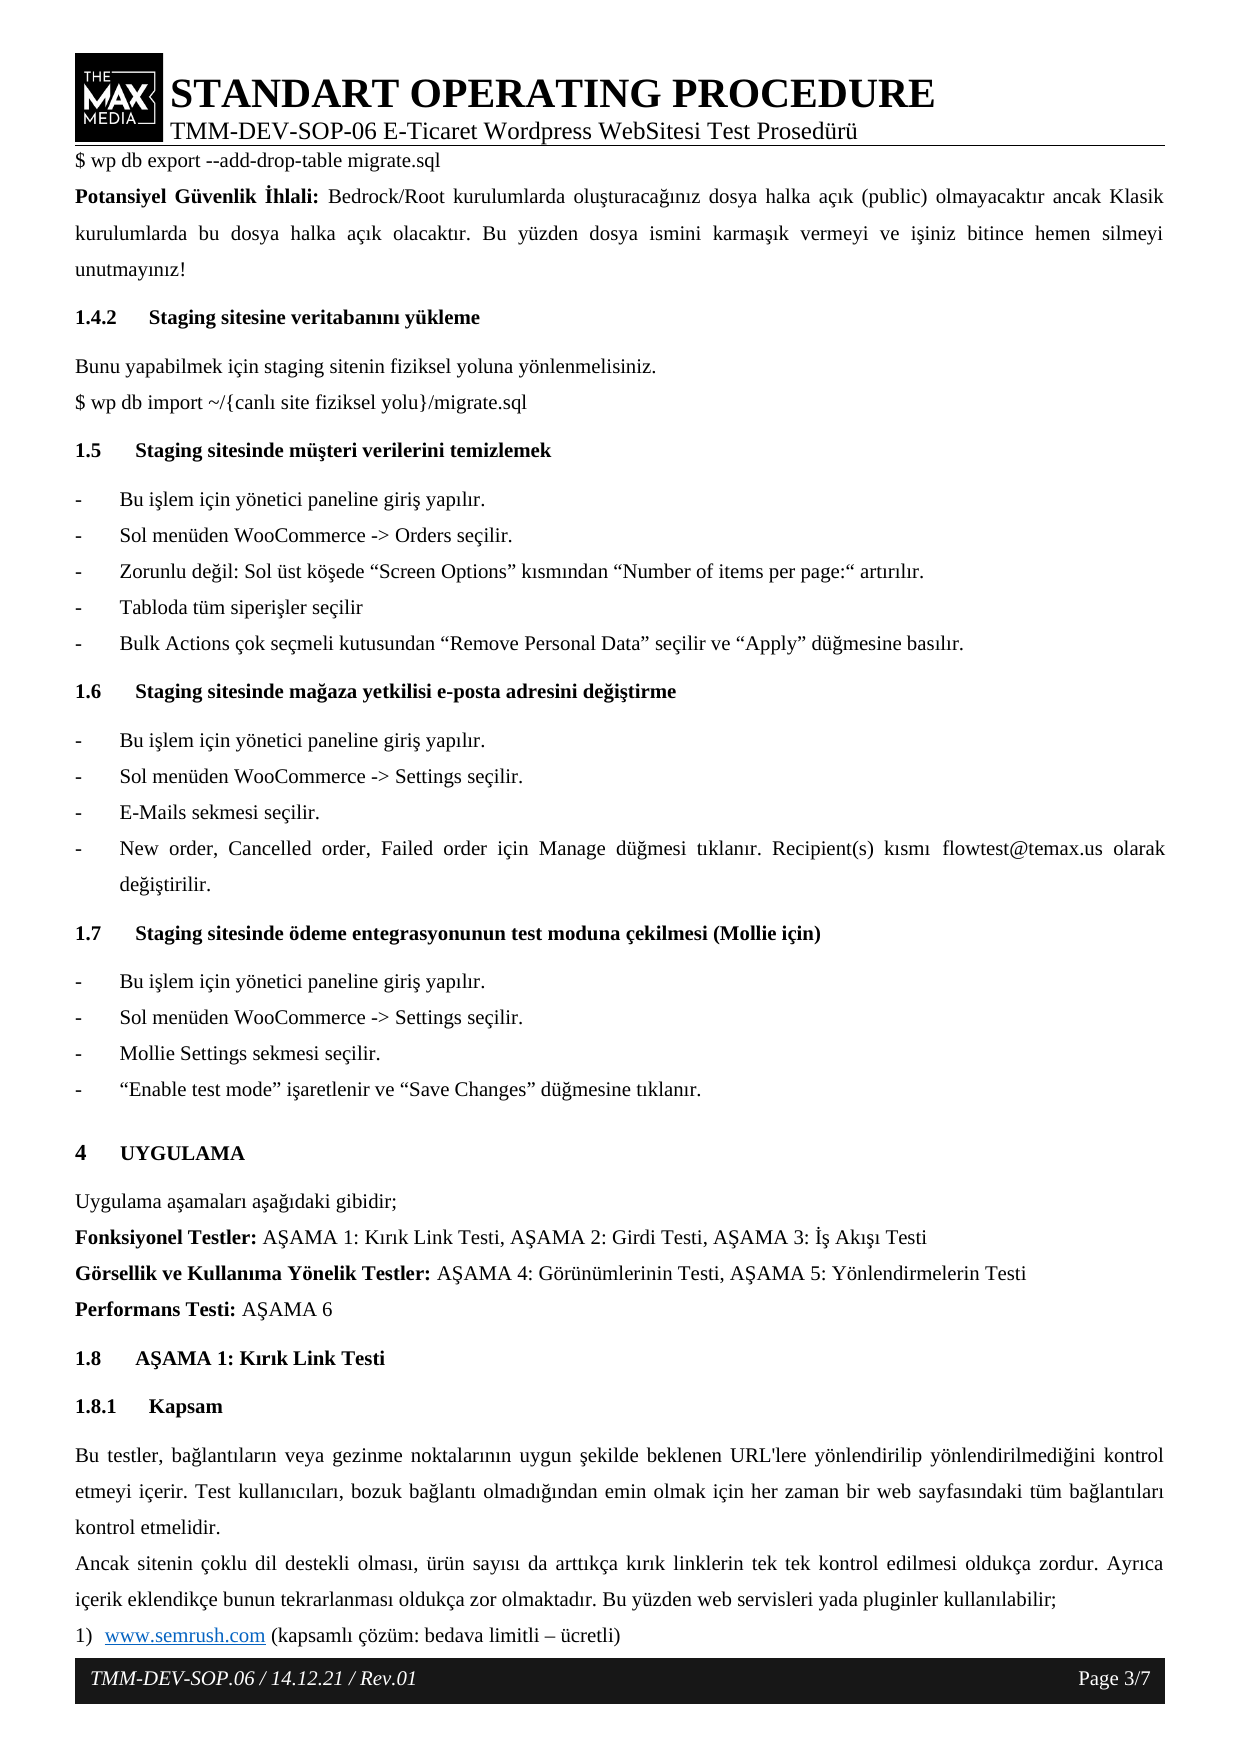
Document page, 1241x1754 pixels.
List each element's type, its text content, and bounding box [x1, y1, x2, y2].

list Bu işlem için yönetici paneline giriş yapılır. [75, 487, 1165, 511]
text Performans Testi: AŞAMA 6 [75, 1297, 1165, 1321]
text Bunu yapabilmek için staging sitenin fiziksel yoluna yönlenmelisiniz. [75, 354, 1165, 378]
list Zorunlu değil: Sol üst köşede “Screen Options” kısmından “Number of items per page:“ artırılır. [75, 559, 1165, 583]
subtitle Staging sitesine veritabanını yükleme [75, 305, 1165, 329]
list Mollie Settings sekmesi seçilir. [75, 1041, 1165, 1065]
subtitle Staging sitesinde mağaza yetkilisi e-posta adresini değiştirme [75, 679, 1165, 703]
list Sol menüden WooCommerce -> Settings seçilir. [75, 1005, 1165, 1029]
list “Enable test mode” işaretlenir ve “Save Changes” düğmesine tıklanır. [75, 1077, 1165, 1101]
list Tabloda tüm siperişler seçilir [75, 595, 1165, 619]
text Görsellik ve Kullanıma Yönelik Testler: AŞAMA 4: Görünümlerinin Testi, AŞAMA 5: Yönlendirmelerin Testi [75, 1261, 1165, 1285]
text $ wp db export --add-drop-table migrate.sql [75, 148, 1165, 172]
text $ wp db import ~/{canlı site fiziksel yolu}/migrate.sql [75, 390, 1165, 414]
list Sol menüden WooCommerce -> Orders seçilir. [75, 523, 1165, 547]
list New order, Cancelled order, Failed order için Manage düğmesi tıklanır. Recipient(s) kısmı flowtest@temax.us olarak değiştirilir. [75, 836, 1165, 896]
list Bu işlem için yönetici paneline giriş yapılır. [75, 728, 1165, 752]
text Ancak sitenin çoklu dil destekli olması, ürün sayısı da arttıkça kırık linklerin tek tek kontrol edilmesi oldukça zordur. Ayrıca içerik eklendikçe bunun tekrarlanması oldukça zor olmaktadır. Bu yüzden web servisleri yada pluginler kullanılabilir; [75, 1551, 1165, 1611]
list Bu işlem için yönetici paneline giriş yapılır. [75, 969, 1165, 993]
text Uygulama aşamaları aşağıdaki gibidir; [75, 1113, 1165, 1213]
list E-Mails sekmesi seçilir. [75, 800, 1165, 824]
text Bu testler, bağlantıların veya gezinme noktalarının uygun şekilde beklenen URL'lere yönlendirilip yönlendirilmediğini kontrol etmeyi içerir. Test kullanıcıları, bozuk bağlantı olmadığından emin olmak için her zaman bir web sayfasındaki tüm bağlantıları kontrol etmelidir. [75, 1443, 1165, 1539]
list Sol menüden WooCommerce -> Settings seçilir. [75, 764, 1165, 788]
subtitle UYGULAMA [75, 1138, 245, 1165]
list Bulk Actions çok seçmeli kutusundan “Remove Personal Data” seçilir ve “Apply” düğmesine basılır. [75, 631, 1165, 655]
subtitle Kapsam [75, 1394, 1165, 1418]
text Potansiyel Güvenlik İhlali: Bedrock/Root kurulumlarda oluşturacağınız dosya halka açık (public) olmayacaktır ancak Klasik kurulumlarda bu dosya halka açık olacaktır. Bu yüzden dosya ismini karmaşık vermeyi ve işiniz bitince hemen silmeyi unutmayınız! [75, 184, 1165, 281]
subtitle AŞAMA 1: Kırık Link Testi [75, 1346, 1165, 1369]
text Fonksiyonel Testler: AŞAMA 1: Kırık Link Testi, AŞAMA 2: Girdi Testi, AŞAMA 3: İş Akışı Testi [75, 1225, 1165, 1249]
subtitle Staging sitesinde ödeme entegrasyonunun test moduna çekilmesi (Mollie için) [75, 921, 1165, 945]
subtitle Staging sitesinde müşteri verilerini temizlemek [75, 438, 1165, 462]
list www.semrush.com (kapsamlı çözüm: bedava limitli – ücretli) [75, 1623, 1165, 1647]
picture [75, 53, 164, 142]
